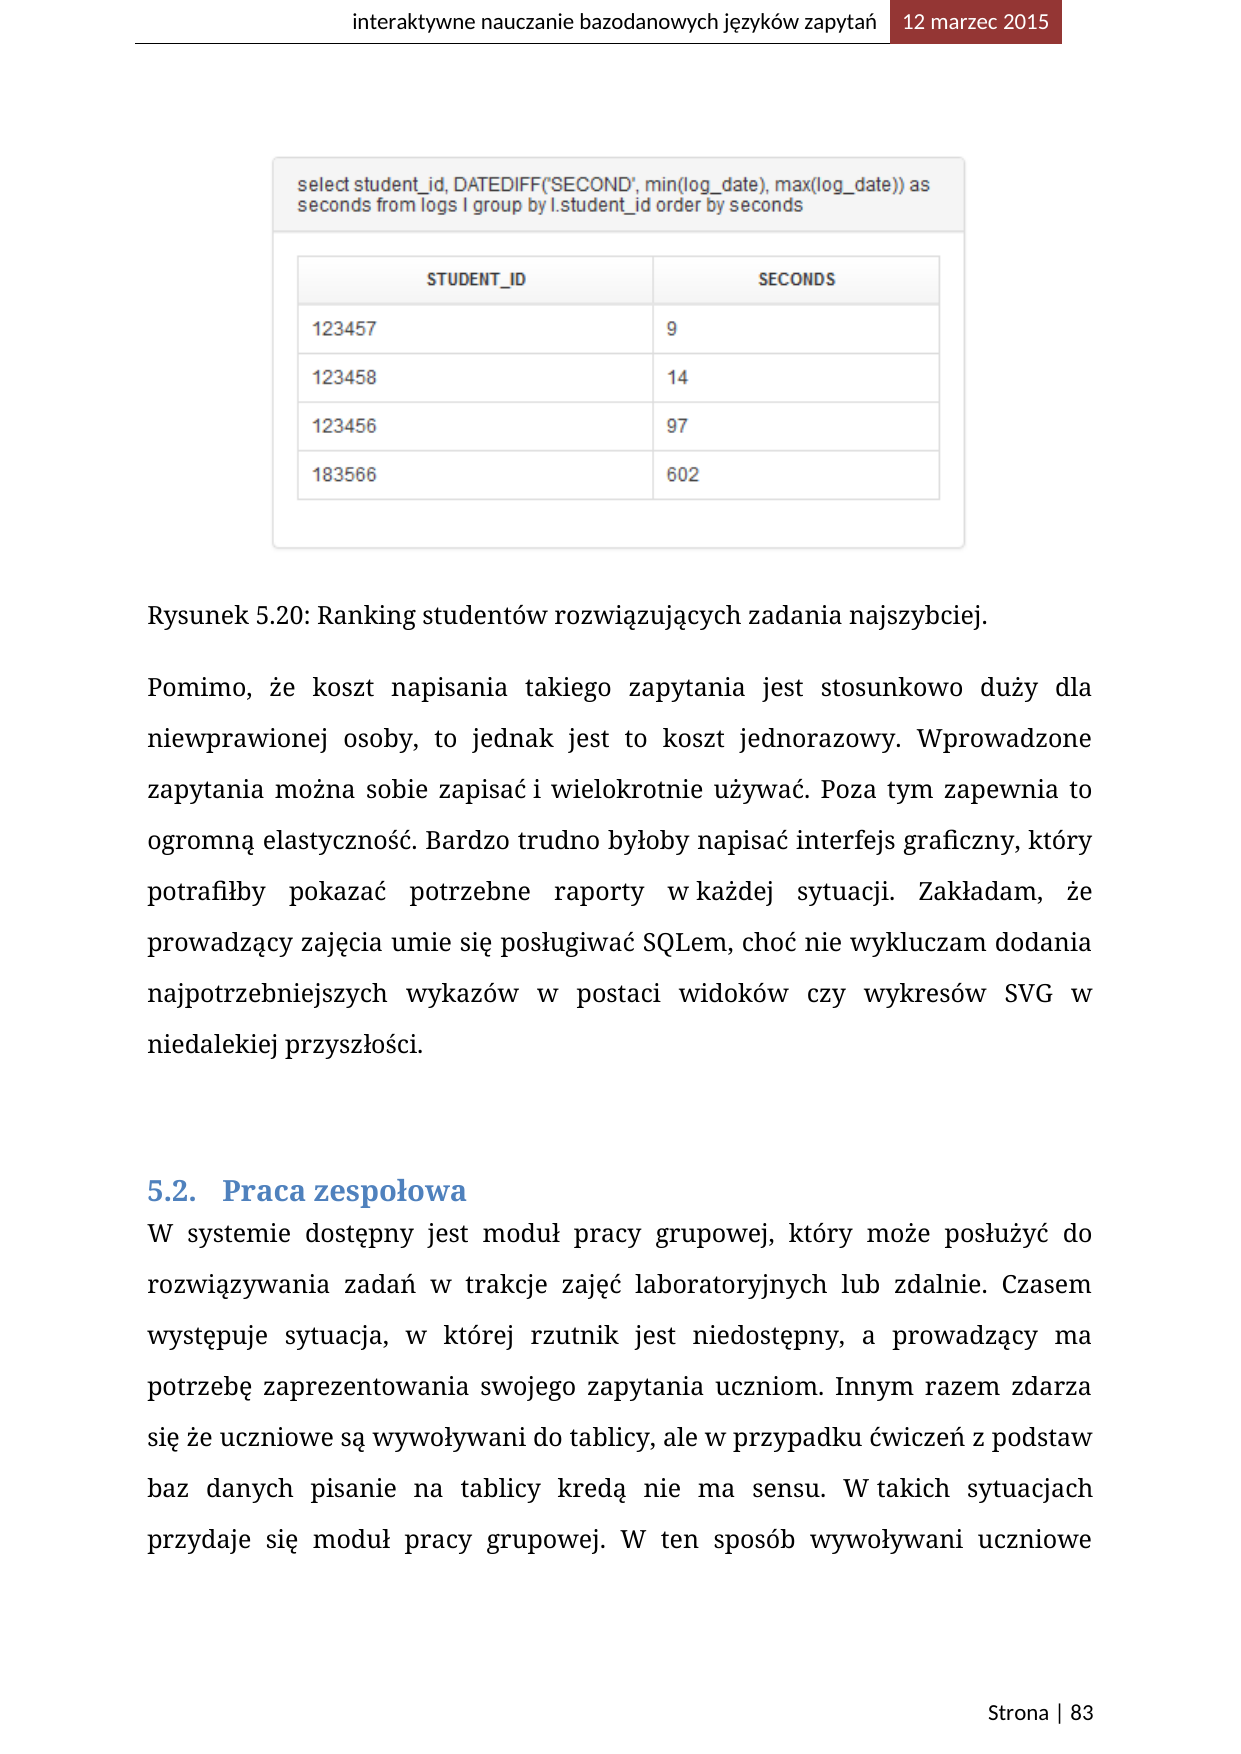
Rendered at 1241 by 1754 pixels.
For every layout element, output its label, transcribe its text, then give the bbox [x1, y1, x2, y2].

subtitle Praca zespołowa [147, 1170, 1093, 1210]
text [147, 1216, 1093, 1556]
picture [263, 147, 978, 560]
text Pomimo, że koszt napisania takiego zapytania jest stosunkowo duży dla niewprawionej osoby, to jednak jest to koszt jednorazowy. Wprowadzone zapytania można sobie zapisać i wielokrotnie używać. Poza tym zapewnia to ogromną elastyczność. Bardzo trudno byłoby napisać interfejs graficzny, który potrafiłby pokazać potrzebne raporty w każdej sytuacji. Zakładam, że prowadzący zajęcia umie się posługiwać SQLem, choć nie wykluczam dodania najpotrzebniejszych wykazów w postaci widoków czy wykresów SVG w niedalekiej przyszłości. [147, 669, 1093, 1061]
text Rysunek 5.20: Ranking studentów rozwiązujących zadania najszybciej. [147, 597, 1093, 631]
